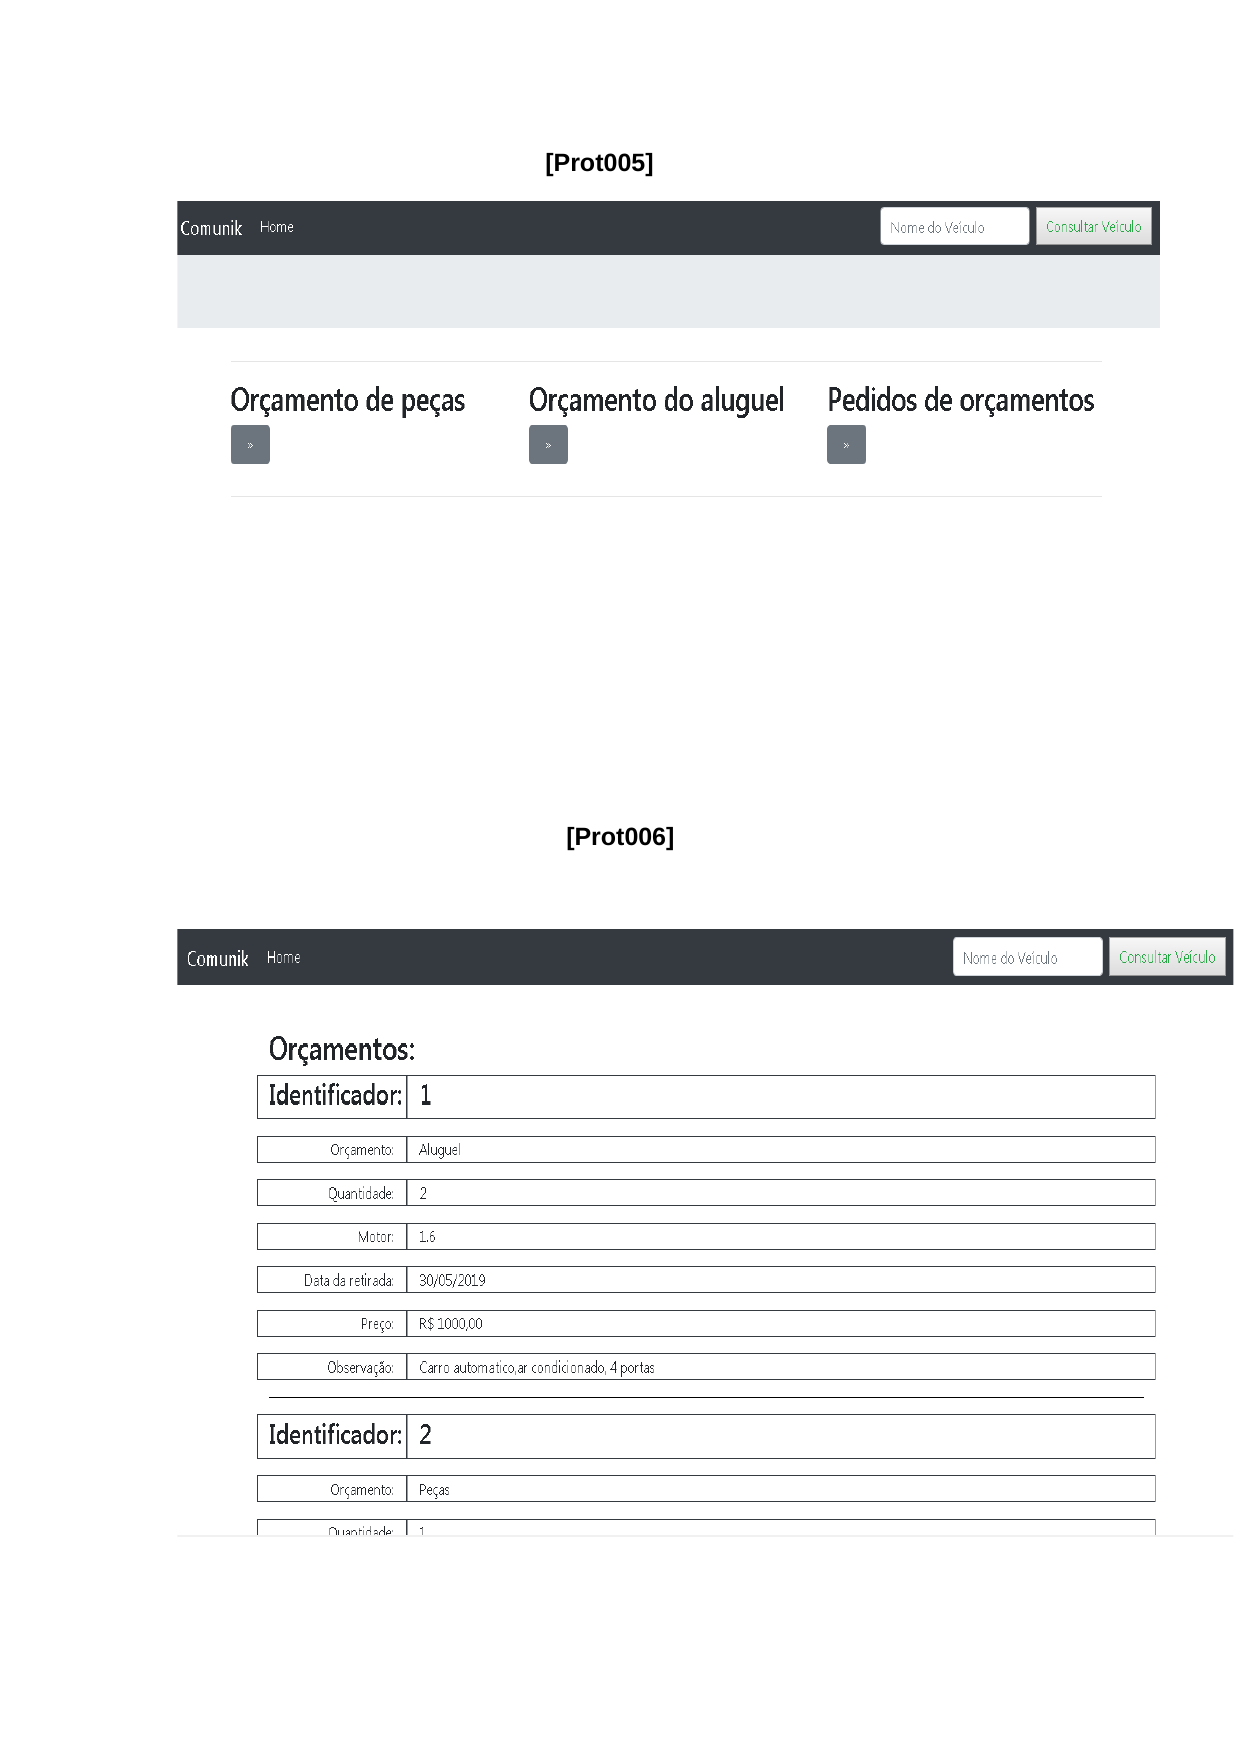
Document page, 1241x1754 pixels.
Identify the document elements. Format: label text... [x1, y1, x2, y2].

text [Prot005] [177, 148, 1063, 176]
text [Prot006] [177, 822, 1063, 851]
picture [177, 929, 1234, 1537]
picture [177, 201, 1160, 797]
